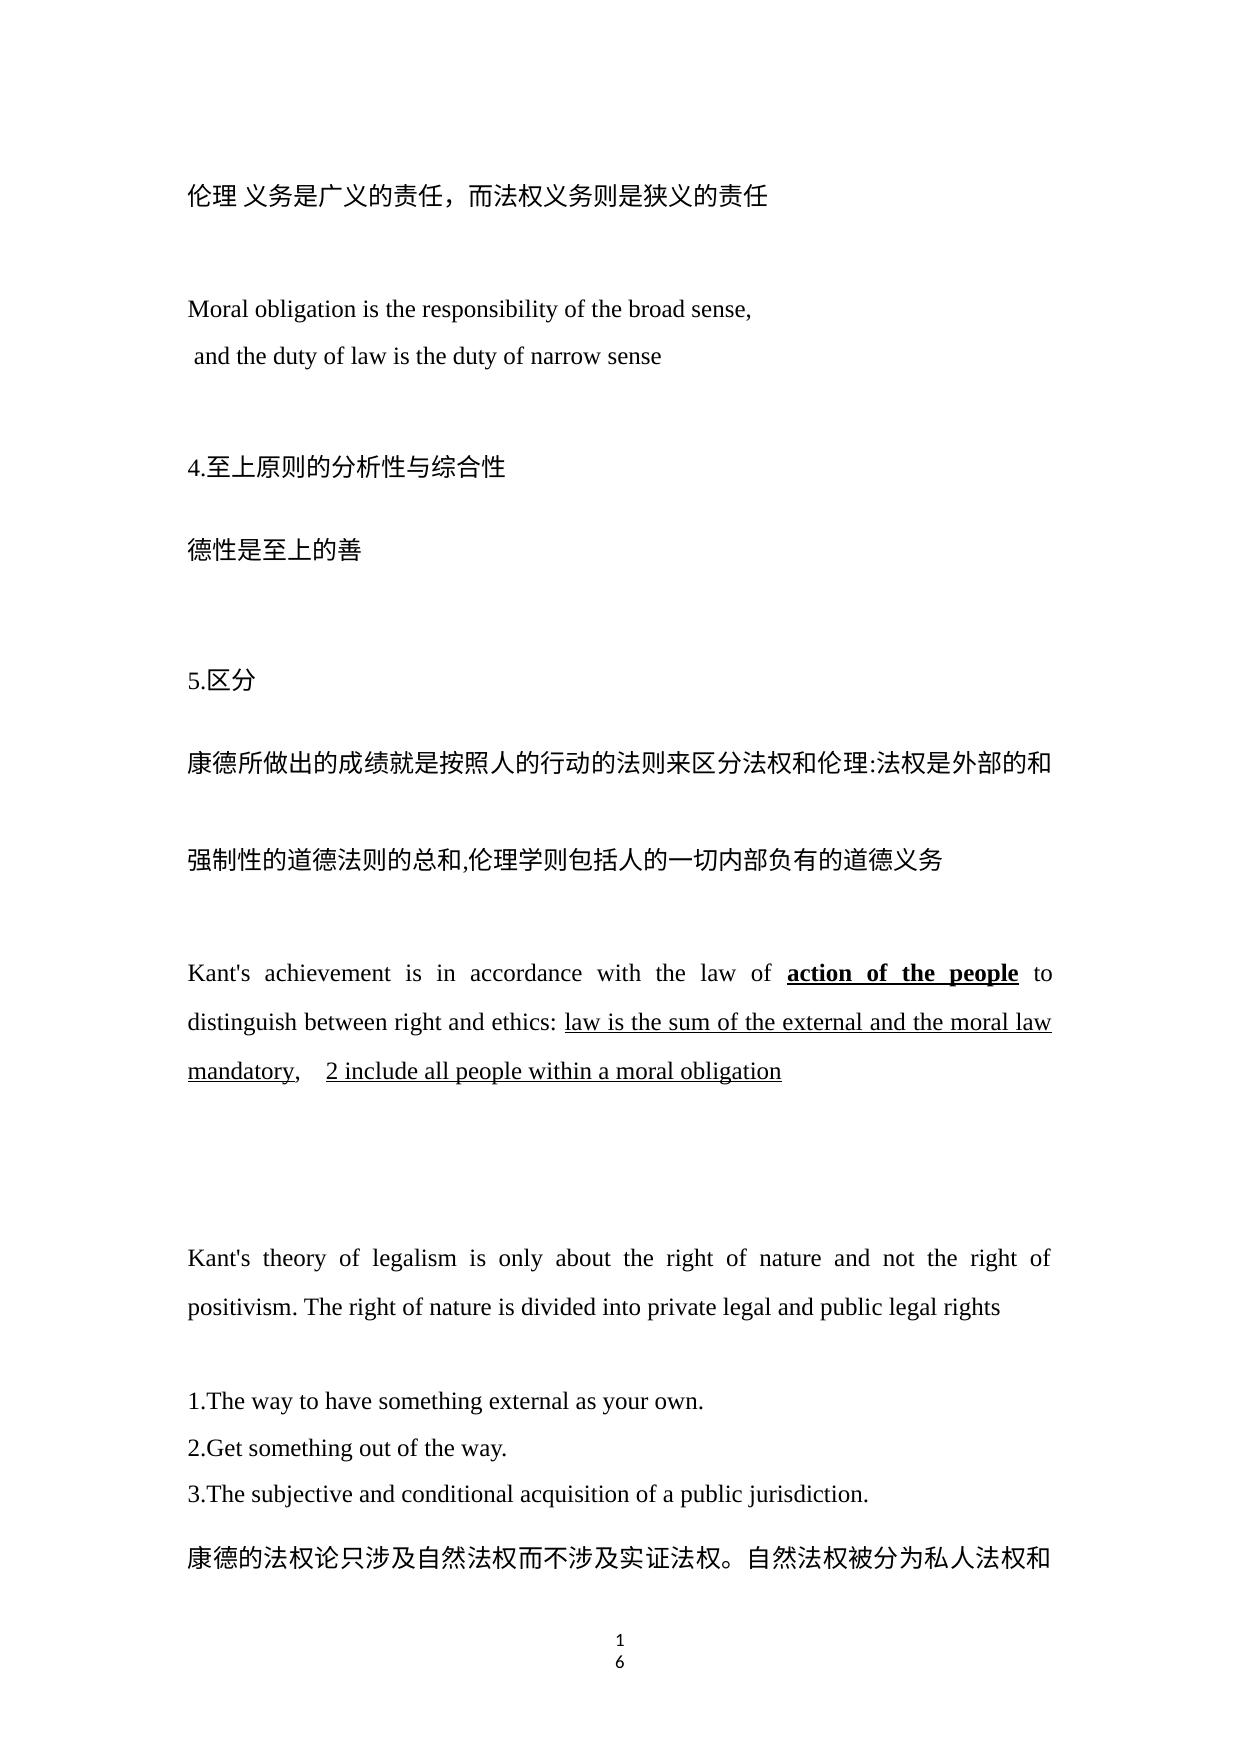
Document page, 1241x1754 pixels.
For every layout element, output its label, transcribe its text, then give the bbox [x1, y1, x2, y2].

text 5.区分 [187, 646, 1053, 711]
text Kant's achievement is in accordance with the law of action of the people to distinguish between right and ethics: law is the sum of the external and the moral law mandatory, 2 include all people within a moral obligation [187, 956, 1053, 1086]
text Moral obligation is the responsibility of the broad sense, [187, 292, 1053, 324]
text 2.Get something out of the way. [187, 1431, 1053, 1463]
text 德性是至上的善 [187, 516, 1053, 581]
text and the duty of law is the duty of narrow sense [187, 339, 1053, 371]
text 1.The way to have something external as your own. [187, 1384, 1053, 1416]
text 3.The subjective and conditional acquisition of a public jurisdiction. [187, 1478, 1053, 1510]
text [187, 1524, 1053, 1589]
text Kant's theory of legalism is only about the right of nature and not the right of positivism. The right of nature is divided into private legal and public legal rights [187, 1241, 1053, 1323]
text 4.至上原则的分析性与综合性 [187, 433, 1053, 498]
text 伦理 义务是广义的责任，而法权义务则是狭义的责任 [187, 162, 1053, 227]
text 康德所做出的成绩就是按照人的行动的法则来区分法权和伦理:法权是外部的和强制性的道德法则的总和,伦理学则包括人的一切内部负有的道德义务 [187, 729, 1053, 891]
